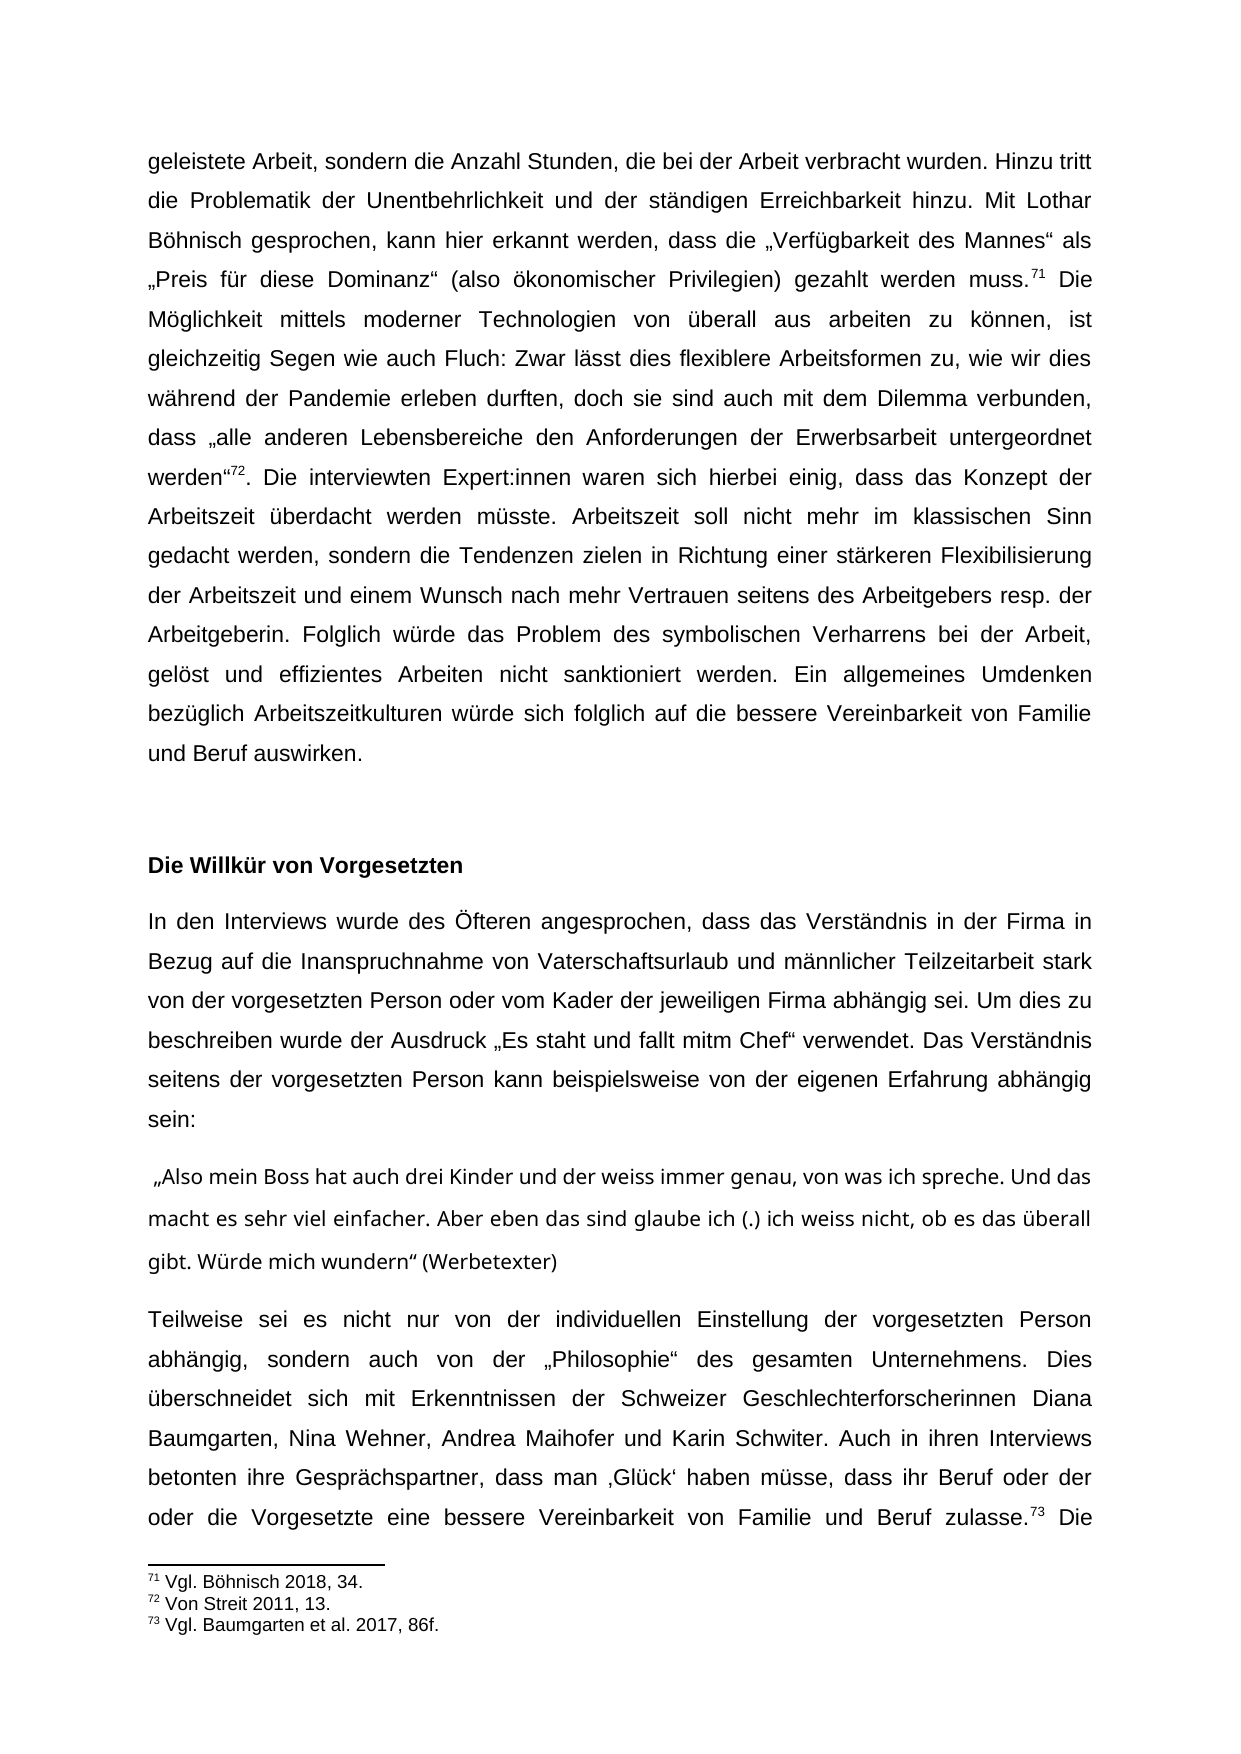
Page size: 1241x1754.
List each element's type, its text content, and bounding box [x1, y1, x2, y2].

text „Also mein Boss hat auch drei Kinder und der weiss immer genau, von was ich spreche. Und das macht es sehr viel einfacher. Aber eben das sind glaube ich (.) ich weiss nicht, ob es das überall gibt. Würde mich wundern“ (Werbetexter) [148, 1162, 1093, 1275]
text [148, 1306, 1093, 1530]
text Die Willkür von Vorgesetzten [148, 852, 1093, 878]
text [148, 148, 1093, 766]
text In den Interviews wurde des Öfteren angesprochen, dass das Verständnis in der Firma in Bezug auf die Inanspruchnahme von Vaterschaftsurlaub und männlicher Teilzeitarbeit stark von der vorgesetzten Person oder vom Kader der jeweiligen Firma abhängig sei. Um dies zu beschreiben wurde der Ausdruck „Es staht und fallt mitm Chef“ verwendet. Das Verständnis seitens der vorgesetzten Person kann beispielsweise von der eigenen Erfahrung abhängig sein: [148, 908, 1093, 1132]
